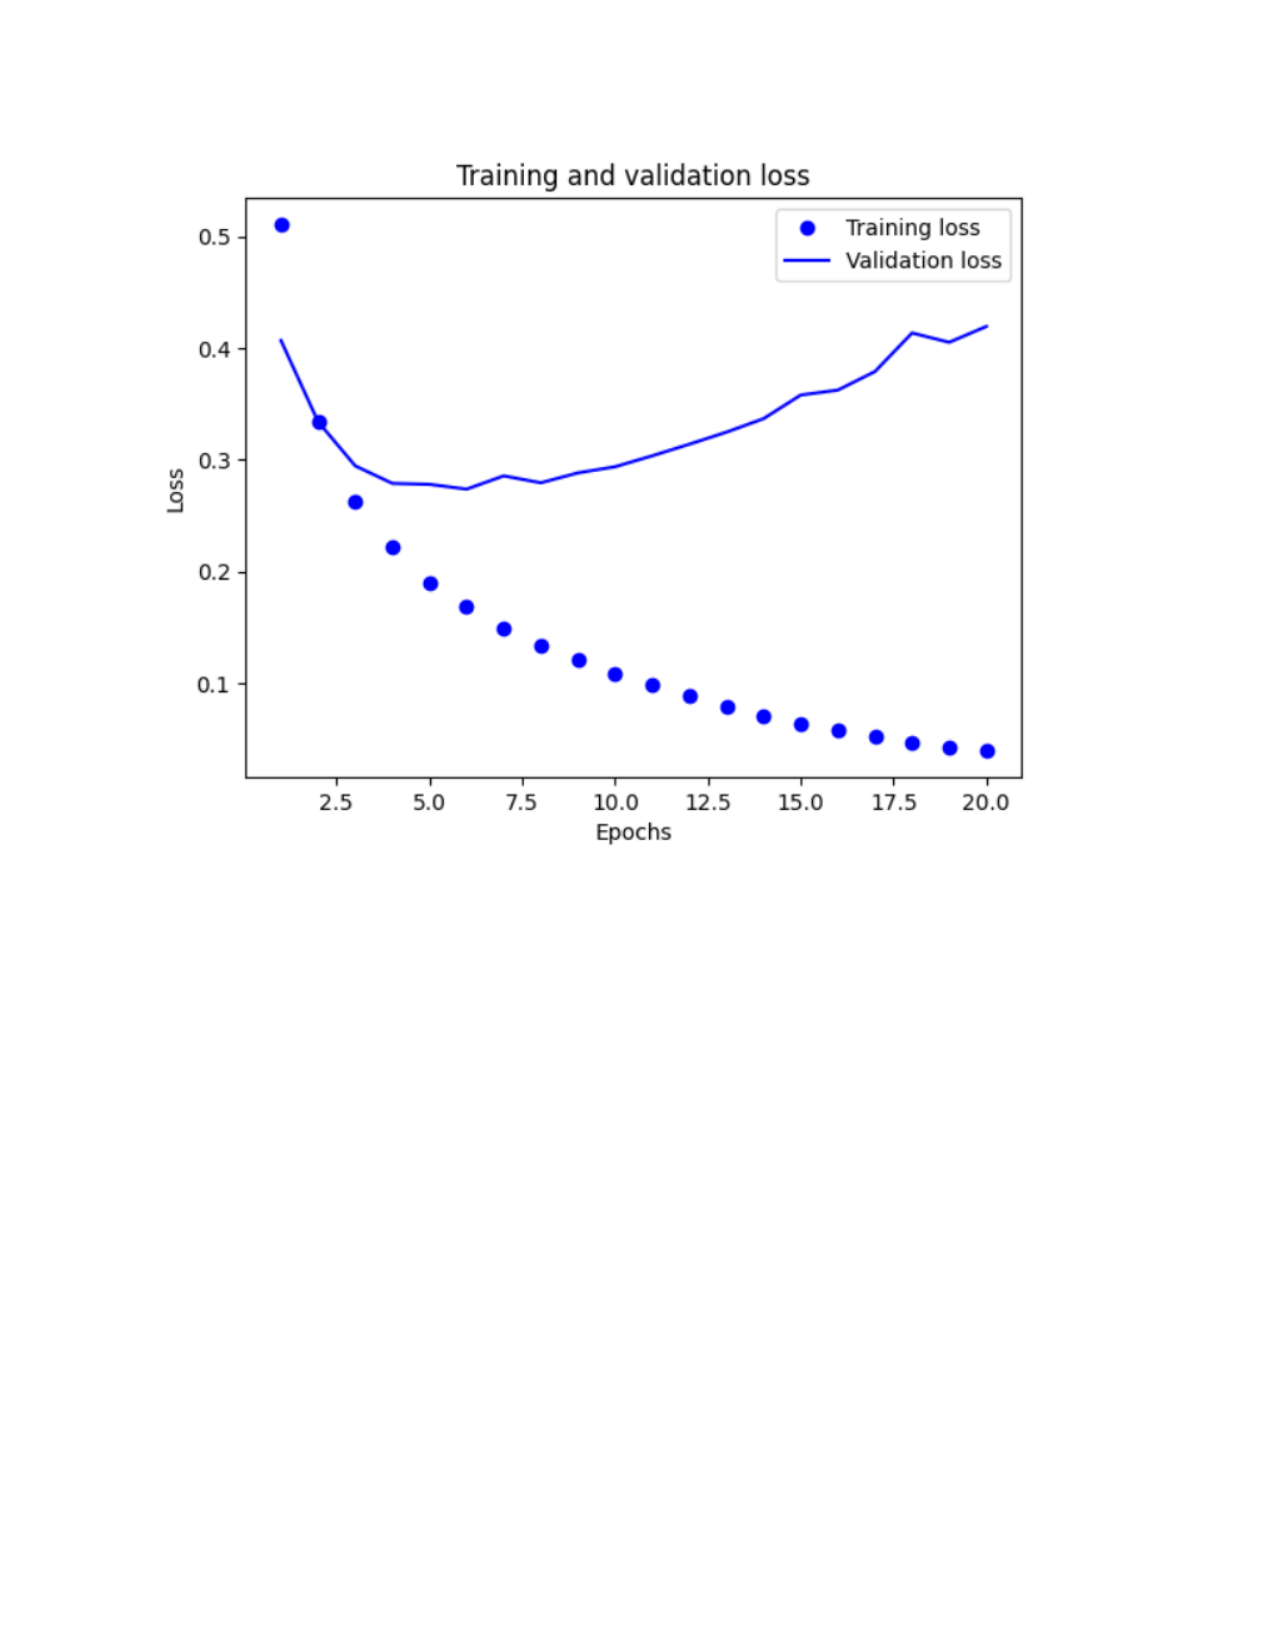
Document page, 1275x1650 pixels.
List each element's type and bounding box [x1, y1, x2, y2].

picture [150, 150, 1122, 879]
